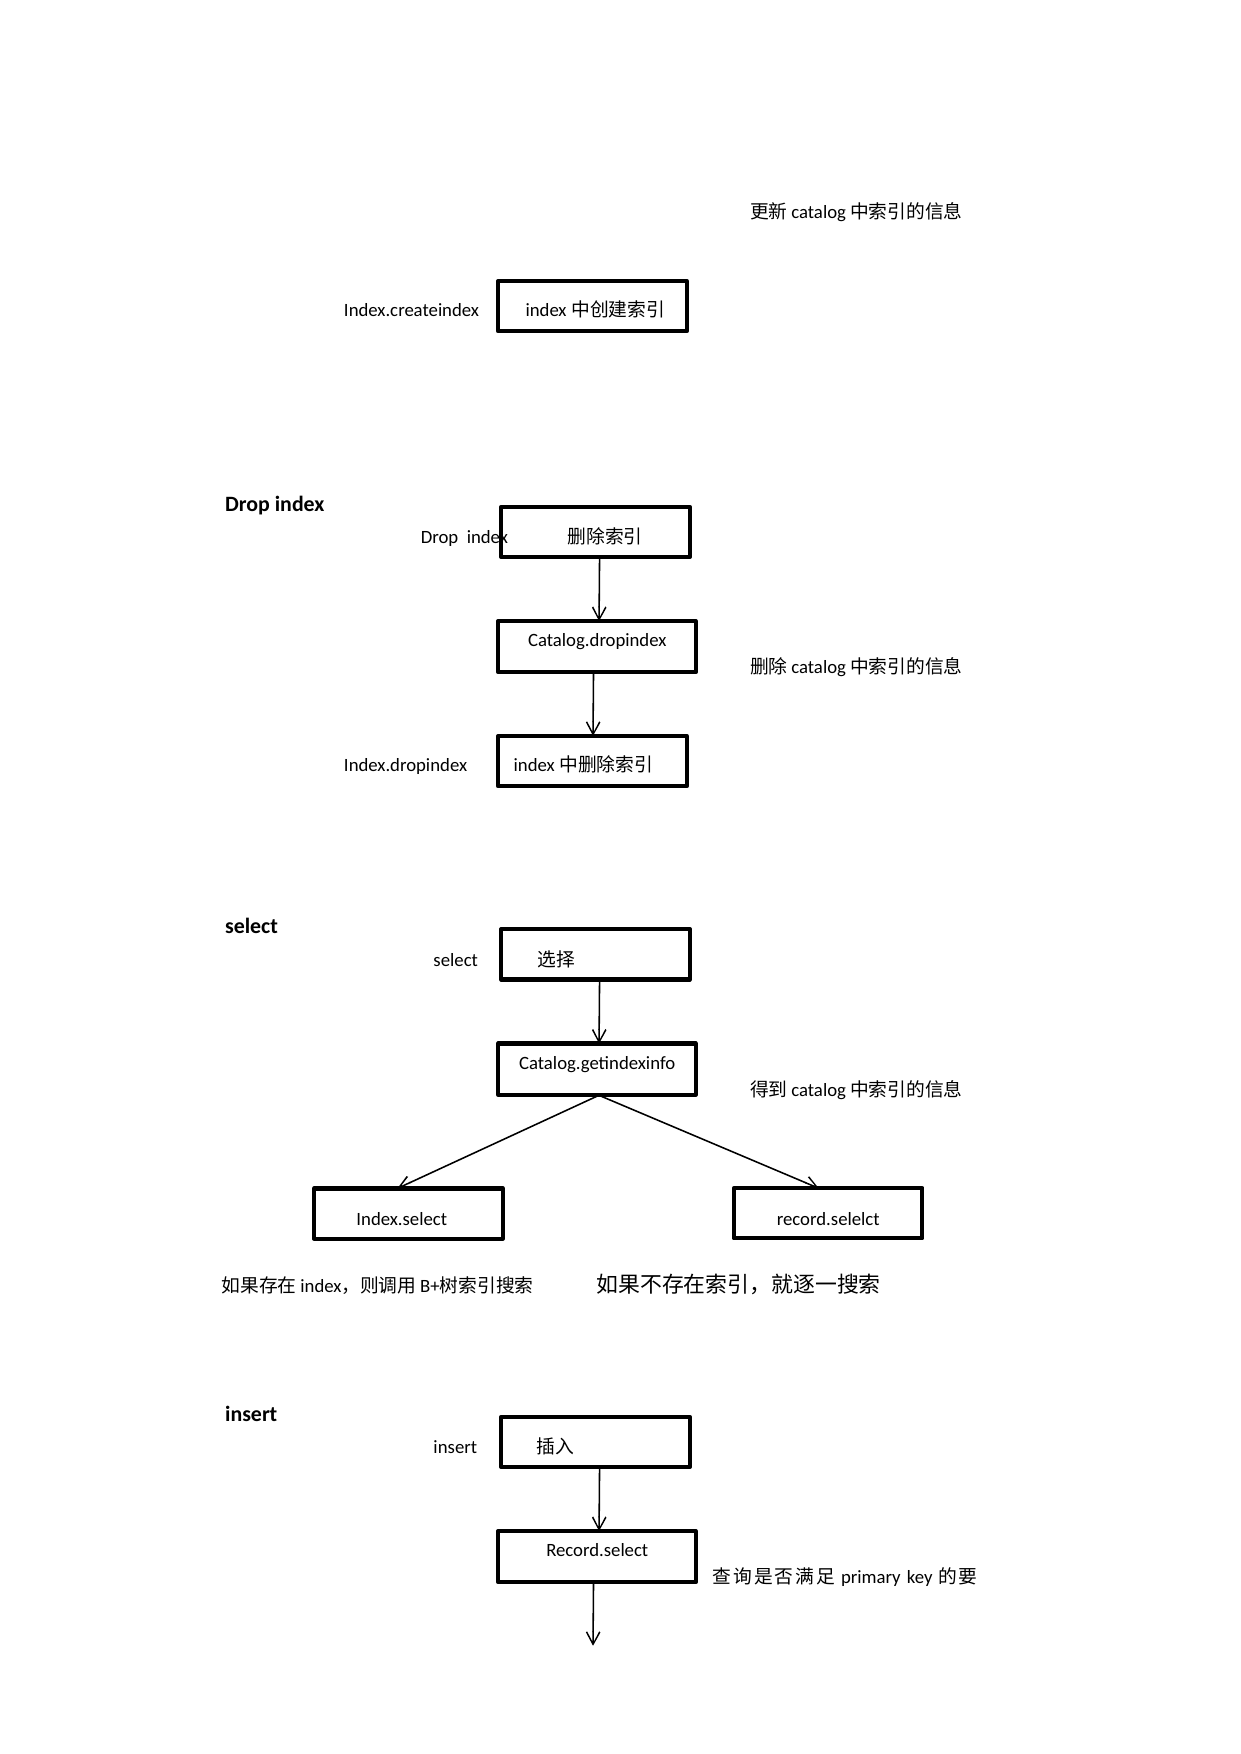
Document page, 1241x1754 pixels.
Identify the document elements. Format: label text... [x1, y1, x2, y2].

text Index.select record.selelct [187, 1202, 1053, 1234]
list 更新catalog中索引的信息 [225, 194, 978, 227]
list select 选择 [225, 942, 978, 974]
text 如果存在index，则调用B+树索引搜索 如果不存在索引，就逐一搜索 [187, 1267, 1053, 1299]
list Drop index 删除索引 [225, 519, 978, 552]
list insert 插入 [225, 1429, 978, 1462]
text Index.createindex index中创建索引 [187, 292, 978, 324]
text Index.dropindex index中删除索引 [187, 747, 978, 779]
list 删除catalog中索引的信息 [225, 649, 978, 682]
list select [225, 909, 978, 942]
list 得到catalog中索引的信息 [225, 1072, 978, 1104]
list insert [225, 1397, 978, 1429]
list Drop index [225, 487, 978, 519]
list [225, 1559, 978, 1592]
